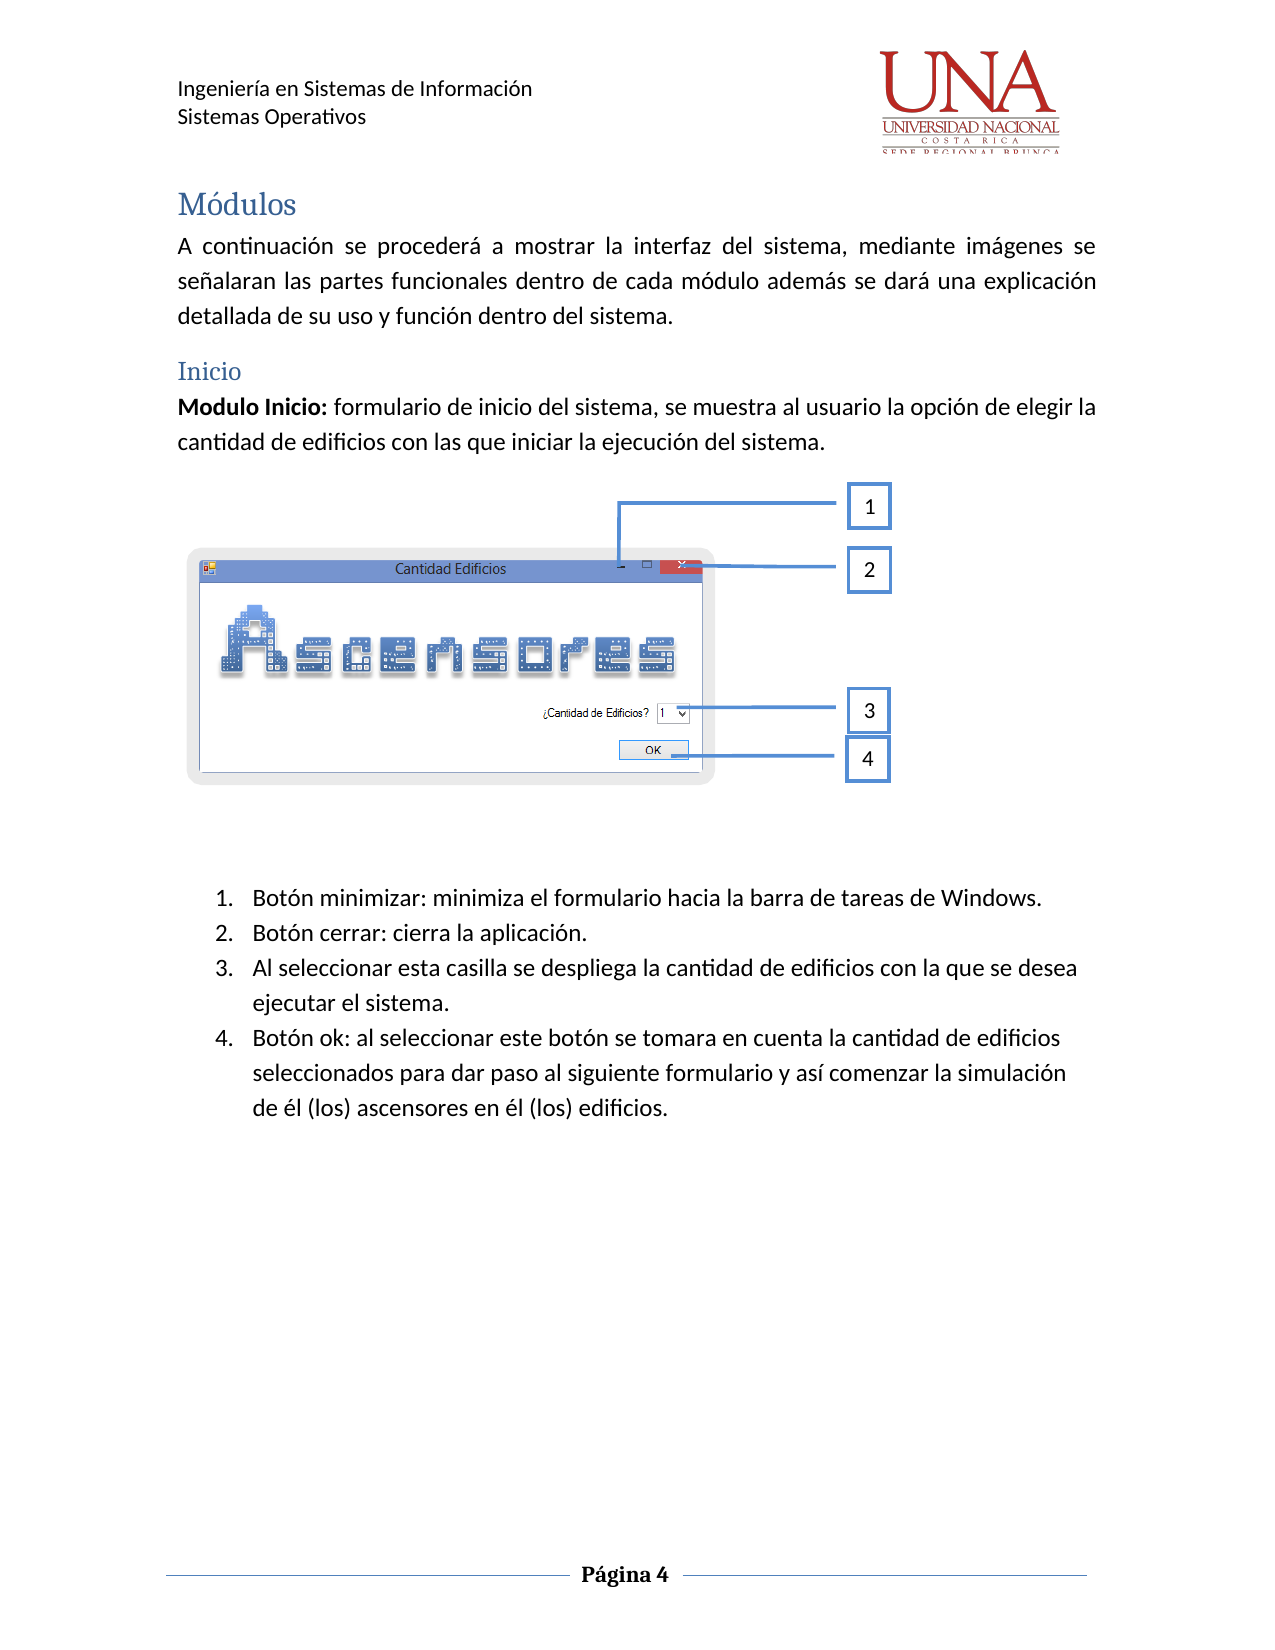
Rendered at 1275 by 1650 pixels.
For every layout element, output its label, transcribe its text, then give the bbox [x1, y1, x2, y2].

list Botón ok: al seleccionar este botón se tomara en cuenta la cantidad de edificios seleccionados para dar paso al siguiente formulario y así comenzar la simulación de él (los) ascensores en él (los) edificios. [215, 1022, 1098, 1122]
list Botón cerrar: cierra la aplicación. [215, 917, 1098, 947]
list Botón minimizar: minimiza el formulario hacia la barra de tareas de Windows. [215, 882, 1098, 912]
text Modulo Inicio: formulario de inicio del sistema, se muestra al usuario la opción de elegir la cantidad de edificios con las que iniciar la ejecución del sistema. [177, 391, 1098, 457]
picture [200, 561, 702, 772]
list Al seleccionar esta casilla se despliega la cantidad de edificios con la que se desea ejecutar el sistema. [215, 952, 1098, 1017]
picture [879, 50, 1060, 154]
subtitle Módulos [177, 186, 1098, 224]
subtitle Inicio [177, 356, 1098, 387]
text A continuación se procederá a mostrar la interfaz del sistema, mediante imágenes se señalaran las partes funcionales dentro de cada módulo además se dará una explicación detallada de su uso y función dentro del sistema. [177, 230, 1098, 330]
